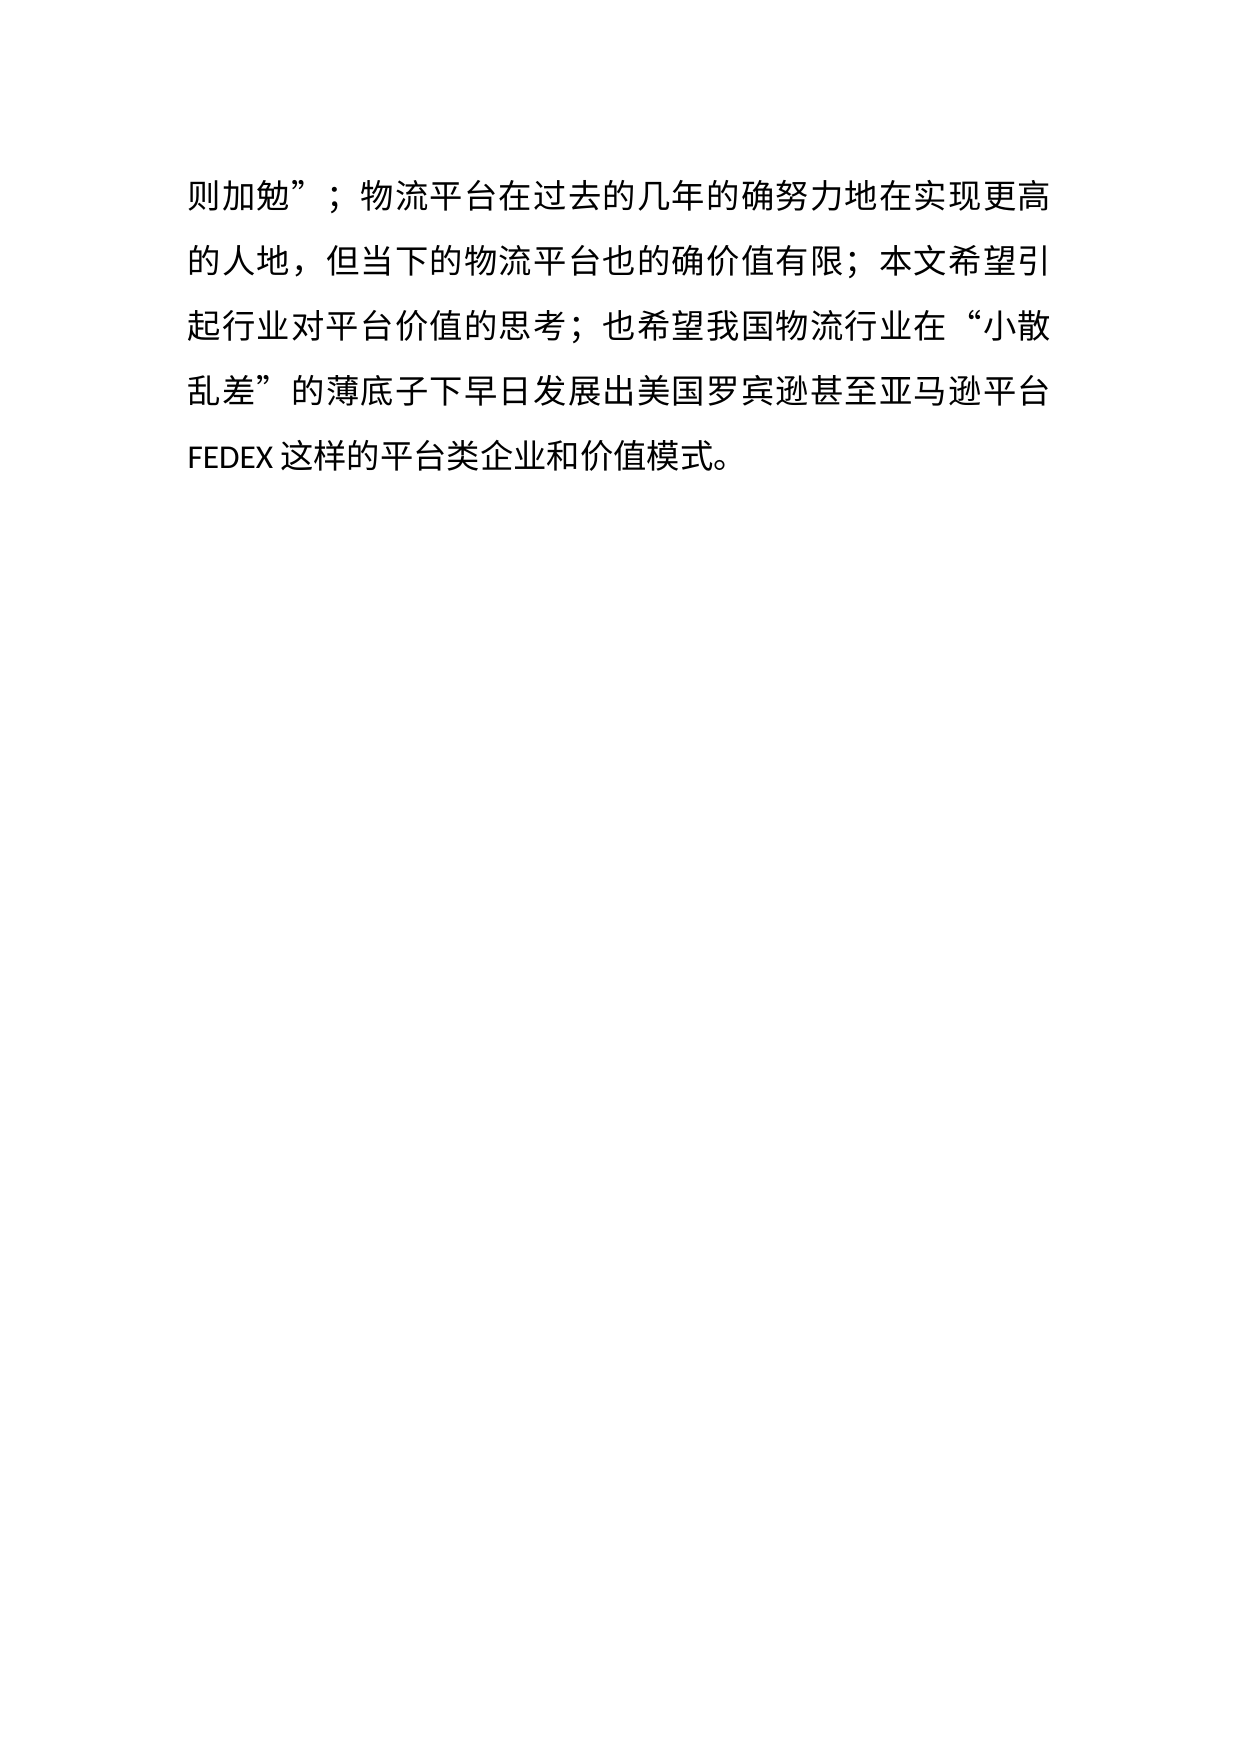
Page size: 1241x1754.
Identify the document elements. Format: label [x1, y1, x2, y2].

text [187, 162, 1053, 487]
